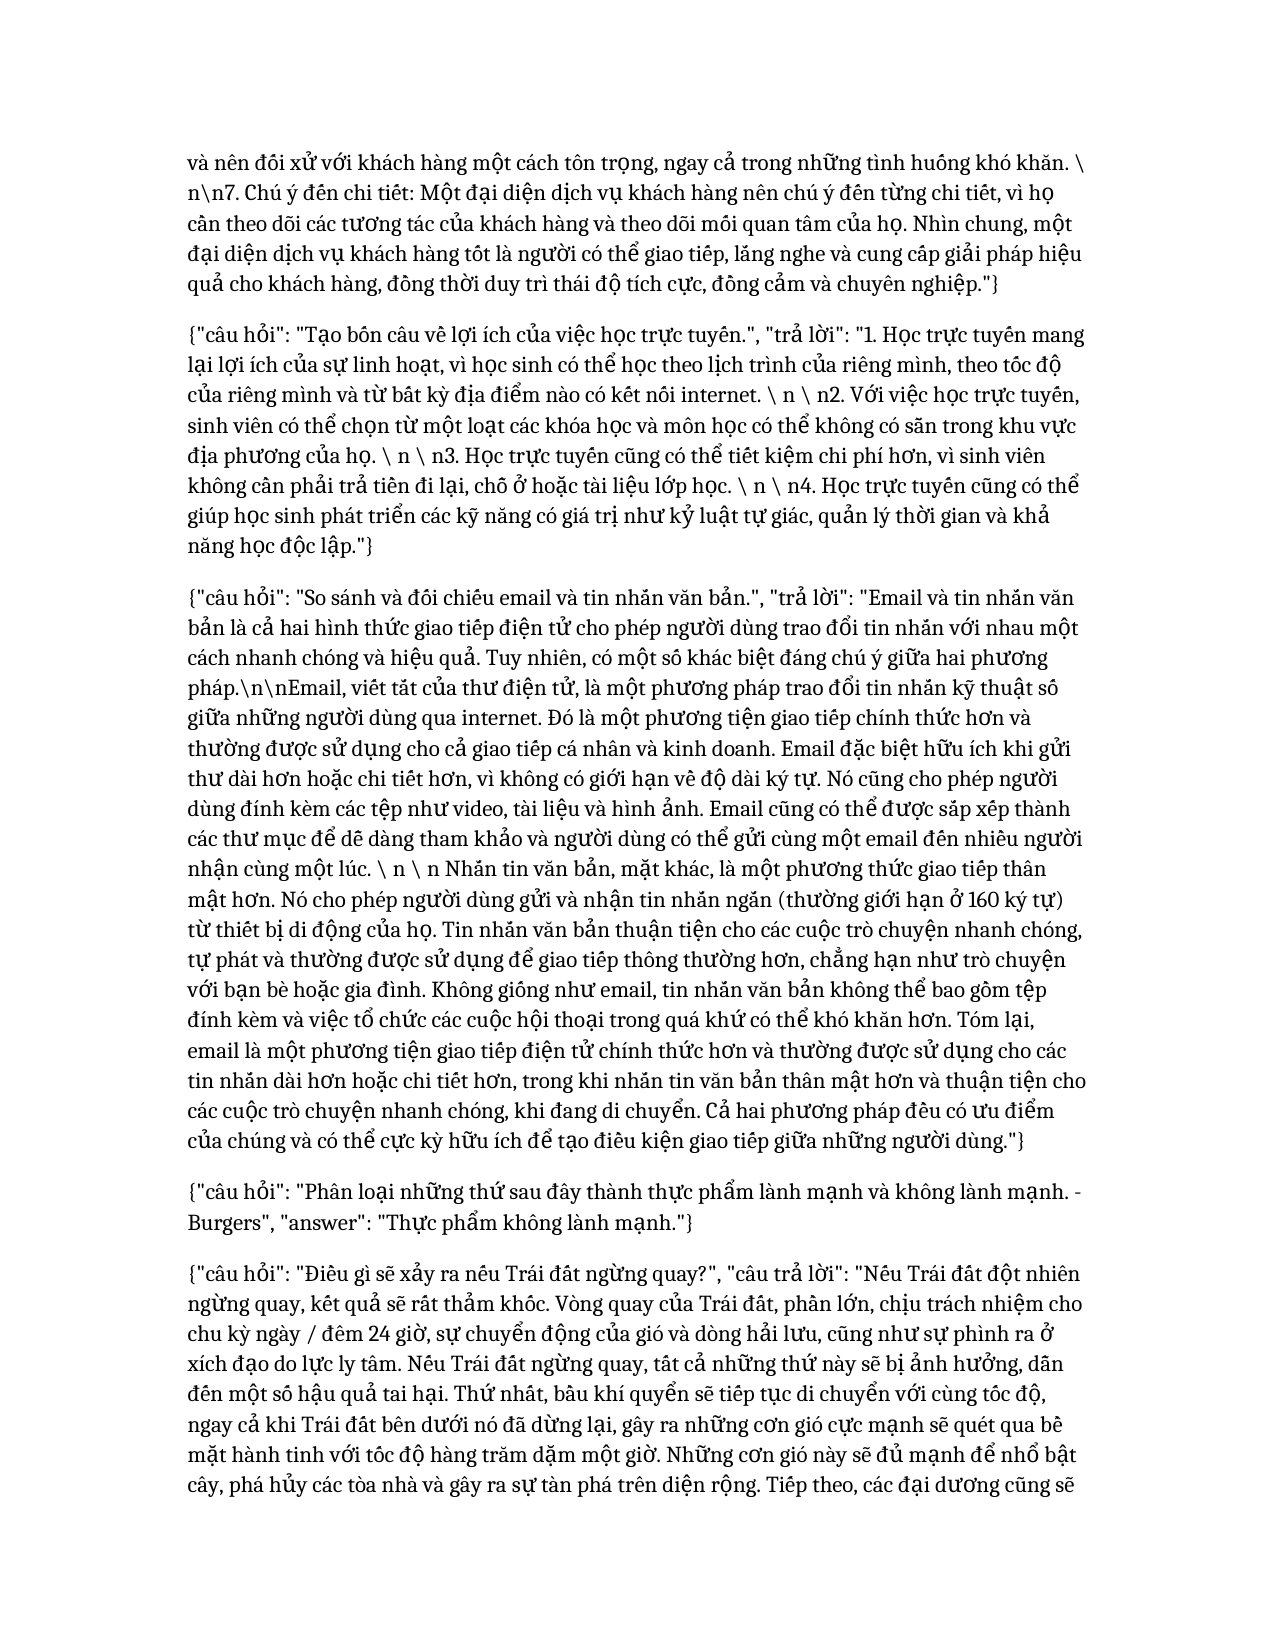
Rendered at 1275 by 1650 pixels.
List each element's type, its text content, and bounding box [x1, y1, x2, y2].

text {"câu hỏi": "Phân loại những thứ sau đây thành thực phẩm lành mạnh và không lành mạnh. - Burgers", "answer": "Thực phẩm không lành mạnh."} [187, 1179, 1087, 1236]
text {"câu hỏi": "Tạo bốn câu về lợi ích của việc học trực tuyến.", "trả lời": "1. Học trực tuyến mang lại lợi ích của sự linh hoạt, vì học sinh có thể học theo lịch trình của riêng mình, theo tốc độ của riêng mình và từ bất kỳ địa điểm nào có kết nối internet. \ n \ n2. Với việc học trực tuyến, sinh viên có thể chọn từ một loạt các khóa học và môn học có thể không có sẵn trong khu vực địa phương của họ. \ n \ n3. Học trực tuyến cũng có thể tiết kiệm chi phí hơn, vì sinh viên không cần phải trả tiền đi lại, chỗ ở hoặc tài liệu lớp học. \ n \ n4. Học trực tuyến cũng có thể giúp học sinh phát triển các kỹ năng có giá trị như kỷ luật tự giác, quản lý thời gian và khả năng học độc lập."} [187, 322, 1087, 560]
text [187, 150, 1087, 297]
text {"câu hỏi": "So sánh và đối chiếu email và tin nhắn văn bản.", "trả lời": "Email và tin nhắn văn bản là cả hai hình thức giao tiếp điện tử cho phép người dùng trao đổi tin nhắn với nhau một cách nhanh chóng và hiệu quả. Tuy nhiên, có một số khác biệt đáng chú ý giữa hai phương pháp.\n\nEmail, viết tắt của thư điện tử, là một phương pháp trao đổi tin nhắn kỹ thuật số giữa những người dùng qua internet. Đó là một phương tiện giao tiếp chính thức hơn và thường được sử dụng cho cả giao tiếp cá nhân và kinh doanh. Email đặc biệt hữu ích khi gửi thư dài hơn hoặc chi tiết hơn, vì không có giới hạn về độ dài ký tự. Nó cũng cho phép người dùng đính kèm các tệp như video, tài liệu và hình ảnh. Email cũng có thể được sắp xếp thành các thư mục để dễ dàng tham khảo và người dùng có thể gửi cùng một email đến nhiều người nhận cùng một lúc. \ n \ n Nhắn tin văn bản, mặt khác, là một phương thức giao tiếp thân mật hơn. Nó cho phép người dùng gửi và nhận tin nhắn ngắn (thường giới hạn ở 160 ký tự) từ thiết bị di động của họ. Tin nhắn văn bản thuận tiện cho các cuộc trò chuyện nhanh chóng, tự phát và thường được sử dụng để giao tiếp thông thường hơn, chẳng hạn như trò chuyện với bạn bè hoặc gia đình. Không giống như email, tin nhắn văn bản không thể bao gồm tệp đính kèm và việc tổ chức các cuộc hội thoại trong quá khứ có thể khó khăn hơn. Tóm lại, email là một phương tiện giao tiếp điện tử chính thức hơn và thường được sử dụng cho các tin nhắn dài hơn hoặc chi tiết hơn, trong khi nhắn tin văn bản thân mật hơn và thuận tiện cho các cuộc trò chuyện nhanh chóng, khi đang di chuyển. Cả hai phương pháp đều có ưu điểm của chúng và có thể cực kỳ hữu ích để tạo điều kiện giao tiếp giữa những người dùng."} [187, 584, 1087, 1154]
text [187, 1260, 1087, 1498]
